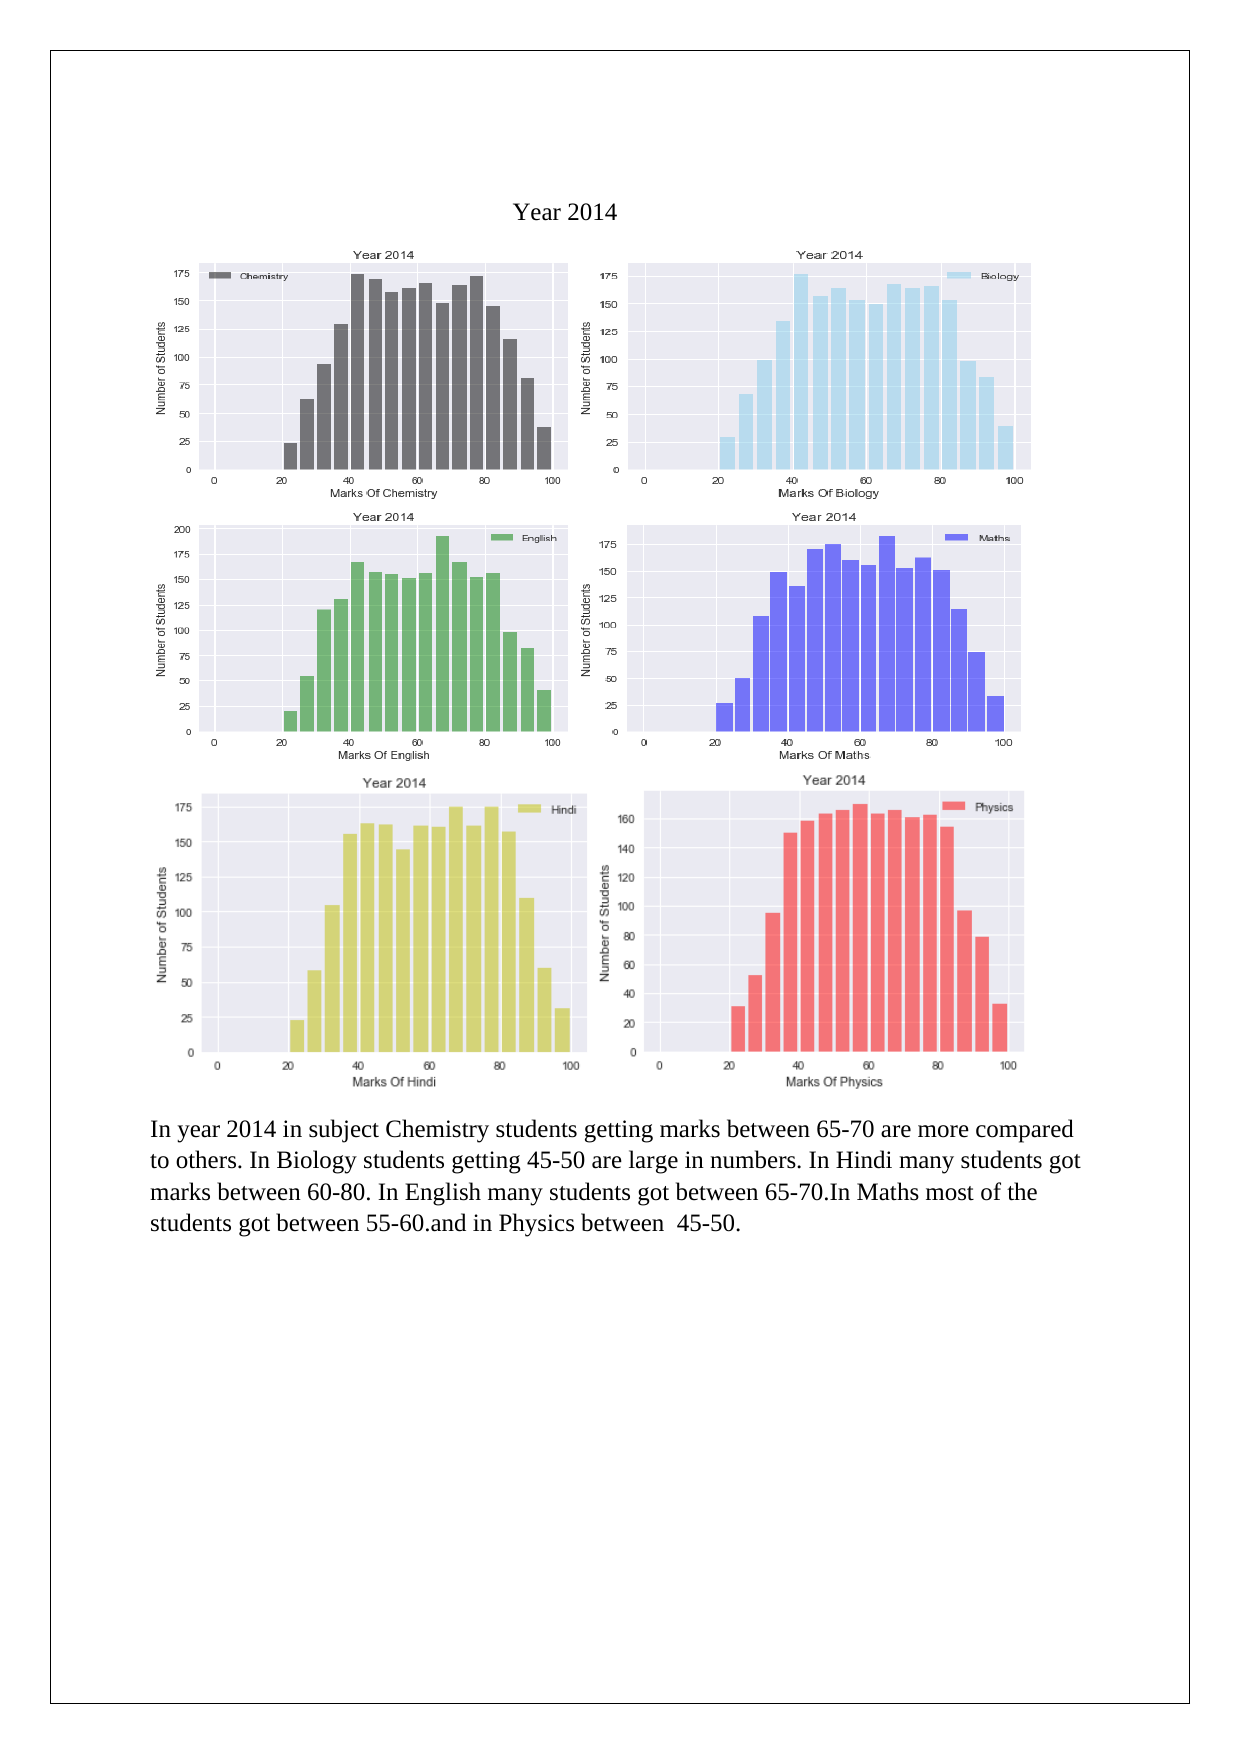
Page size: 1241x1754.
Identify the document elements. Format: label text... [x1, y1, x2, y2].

picture [150, 767, 1031, 1096]
text In year 2014 in subject Chemistry students getting marks between 65-70 are more compared to others. In Biology students getting 45-50 are large in numbers. In Hindi many students got marks between 60-80. In English many students got between 65-70.In Maths most of the students got between 55-60.and in Physics between 45-50. [150, 1114, 1090, 1236]
text Year 2014 [150, 197, 1090, 226]
picture [150, 244, 1039, 504]
picture [150, 506, 1029, 766]
